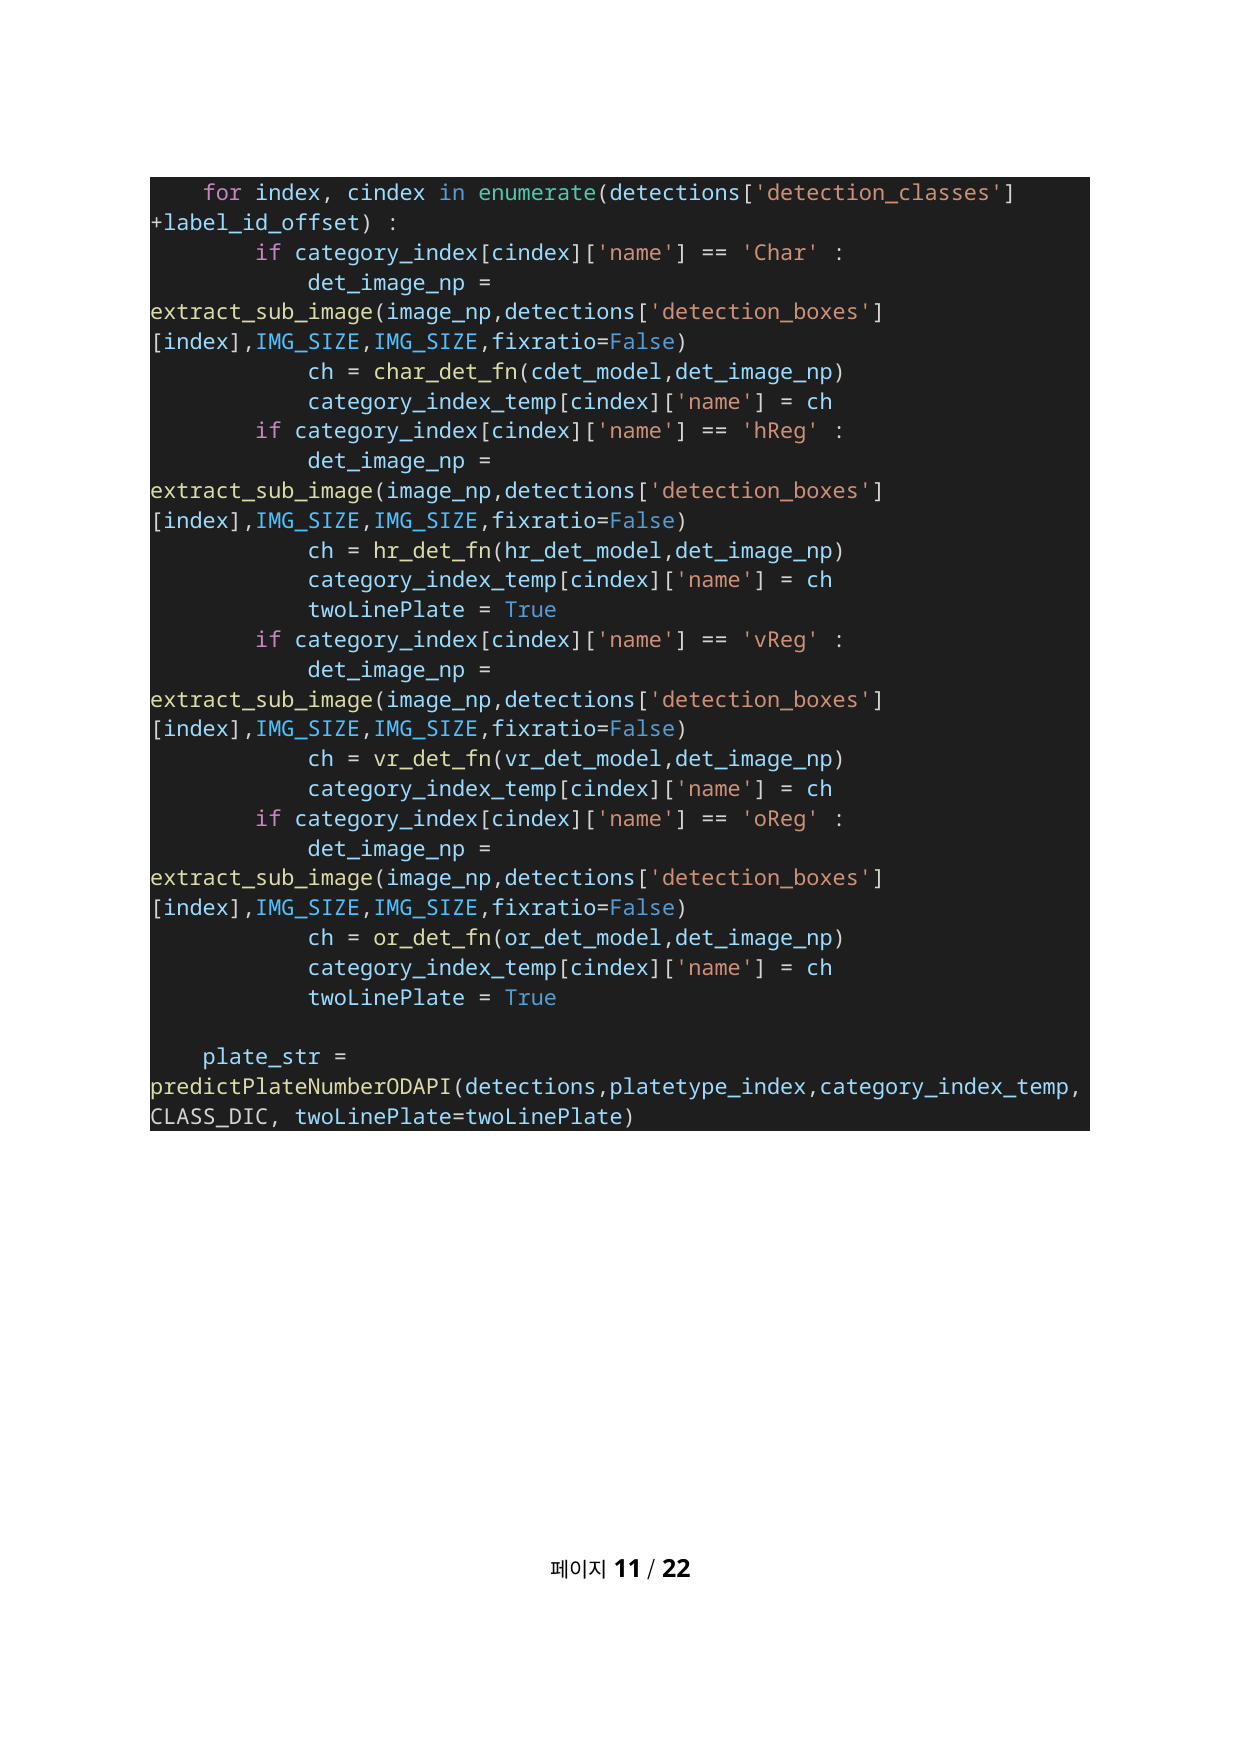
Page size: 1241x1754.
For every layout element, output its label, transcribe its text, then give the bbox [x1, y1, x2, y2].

text twoLinePlate = True [150, 982, 1090, 1011]
text category_index_temp[cindex]['name'] = ch [150, 564, 1090, 594]
text if category_index[cindex]['name'] == 'hReg' : [150, 416, 1090, 445]
text ch = or_det_fn(or_det_model,det_image_np) [150, 922, 1090, 952]
text det_image_np = extract_sub_image(image_np,detections['detection_boxes'][index],IMG_SIZE,IMG_SIZE,fixratio=False) [150, 833, 1090, 922]
text for index, cindex in enumerate(detections['detection_classes']+label_id_offset) : [150, 177, 1090, 237]
text ch = vr_det_fn(vr_det_model,det_image_np) [150, 743, 1090, 773]
text det_image_np = extract_sub_image(image_np,detections['detection_boxes'][index],IMG_SIZE,IMG_SIZE,fixratio=False) [150, 445, 1090, 535]
text category_index_temp[cindex]['name'] = ch [150, 386, 1090, 416]
text plate_str = predictPlateNumberODAPI(detections,platetype_index,category_index_temp, CLASS_DIC, twoLinePlate=twoLinePlate) [150, 1041, 1090, 1131]
text twoLinePlate = True [150, 594, 1090, 624]
text category_index_temp[cindex]['name'] = ch [150, 952, 1090, 982]
text det_image_np = extract_sub_image(image_np,detections['detection_boxes'][index],IMG_SIZE,IMG_SIZE,fixratio=False) [150, 267, 1090, 356]
text if category_index[cindex]['name'] == 'oReg' : [150, 803, 1090, 833]
text category_index_temp[cindex]['name'] = ch [150, 773, 1090, 803]
text if category_index[cindex]['name'] == 'Char' : [150, 237, 1090, 267]
text ch = hr_det_fn(hr_det_model,det_image_np) [150, 535, 1090, 564]
text det_image_np = extract_sub_image(image_np,detections['detection_boxes'][index],IMG_SIZE,IMG_SIZE,fixratio=False) [150, 654, 1090, 743]
text ch = char_det_fn(cdet_model,det_image_np) [150, 356, 1090, 386]
text if category_index[cindex]['name'] == 'vReg' : [150, 624, 1090, 654]
